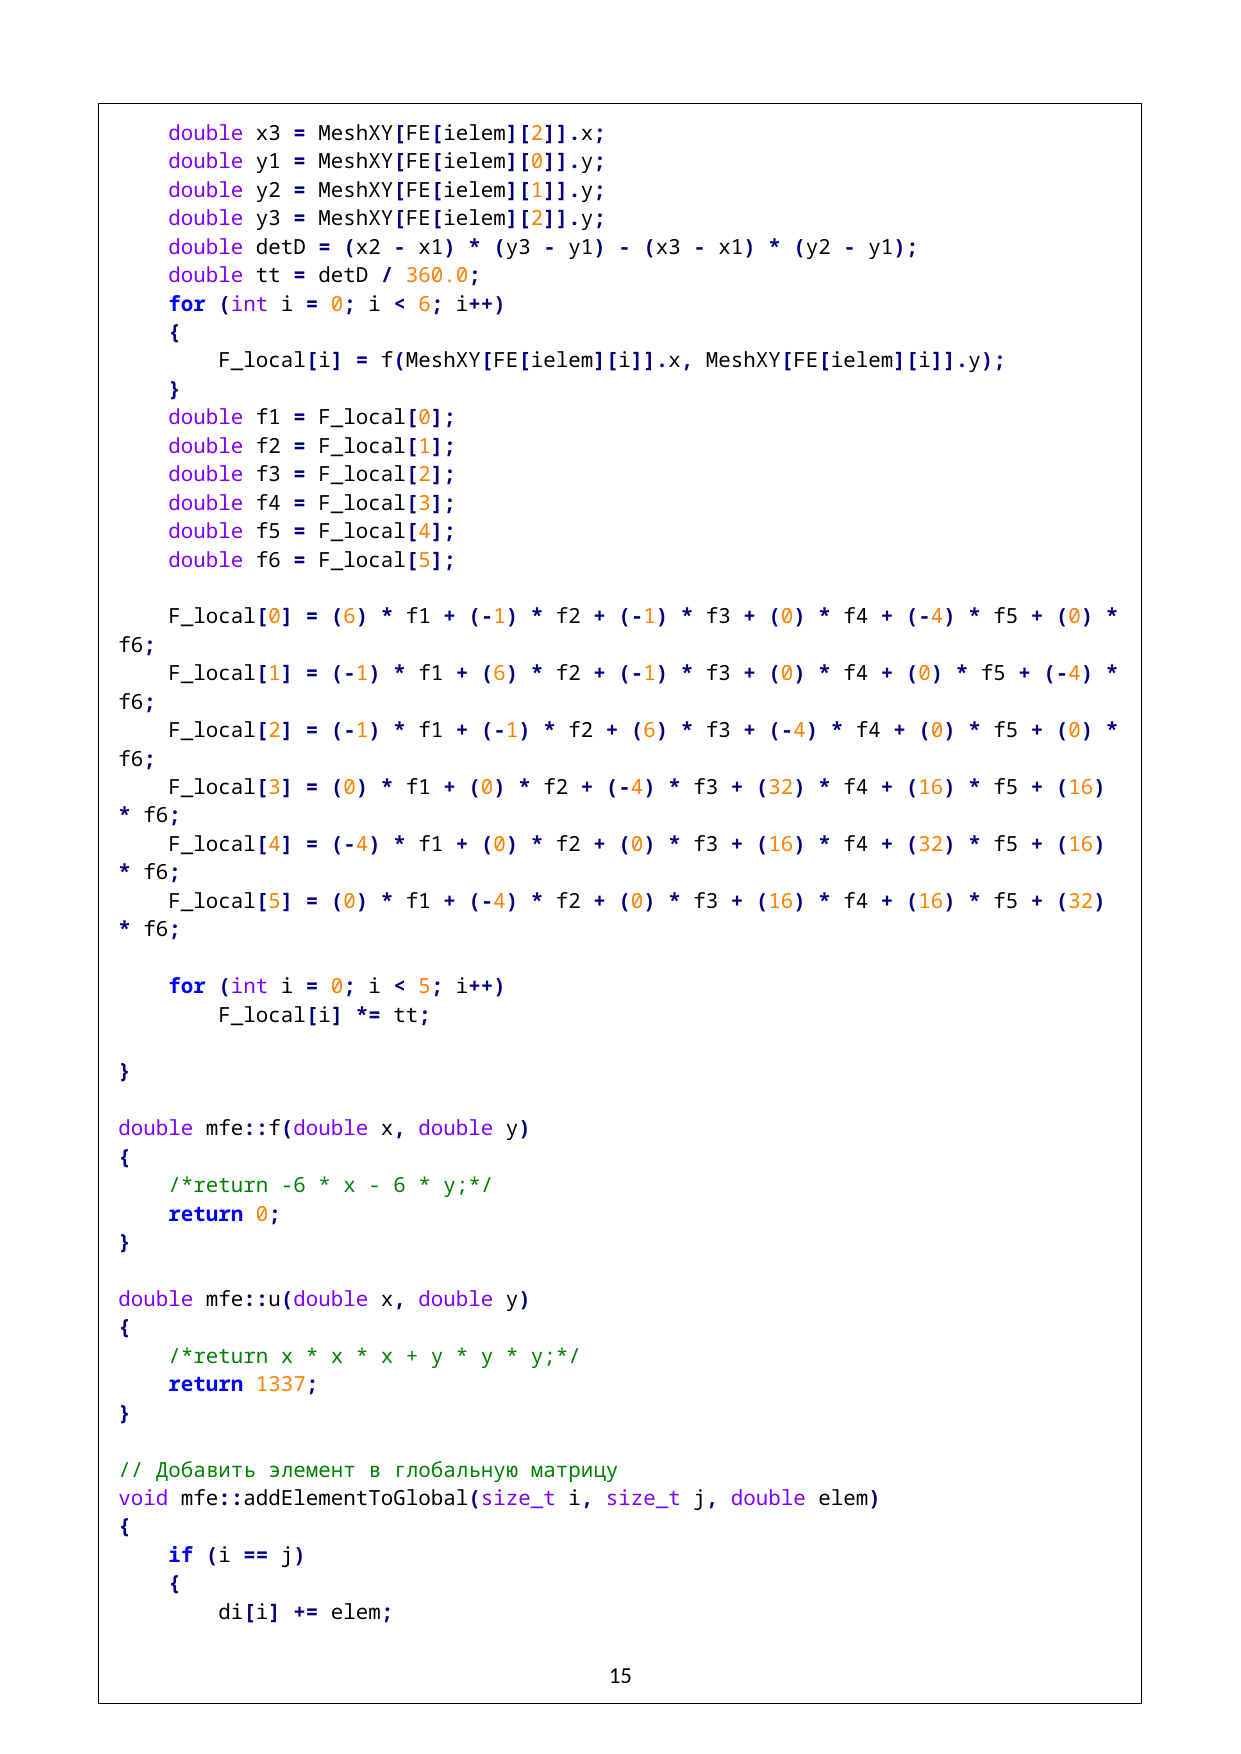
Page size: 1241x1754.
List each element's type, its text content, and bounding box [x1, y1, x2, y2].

text F_local[2] = (-1) * f1 + (-1) * f2 + (6) * f3 + (-4) * f4 + (0) * f5 + (0) * f6; [118, 715, 1122, 772]
text for (int i = 0; i < 6; i++) [118, 289, 1122, 317]
text double y2 = MeshXY[FE[ielem][1]].y; [118, 175, 1122, 203]
text F_local[5] = (0) * f1 + (-4) * f2 + (0) * f3 + (16) * f4 + (16) * f5 + (32) * f6; [118, 886, 1122, 943]
text if (i == j) [118, 1540, 1122, 1568]
text F_local[1] = (-1) * f1 + (6) * f2 + (-1) * f3 + (0) * f4 + (0) * f5 + (-4) * f6; [118, 658, 1122, 715]
text } [118, 374, 1122, 402]
text F_local[3] = (0) * f1 + (0) * f2 + (-4) * f3 + (32) * f4 + (16) * f5 + (16) * f6; [118, 772, 1122, 829]
text double y1 = MeshXY[FE[ielem][0]].y; [118, 147, 1122, 175]
text di[i] += elem; [118, 1597, 1122, 1625]
text { [118, 1312, 1122, 1341]
text double detD = (x2 - x1) * (y3 - y1) - (x3 - x1) * (y2 - y1); [118, 232, 1122, 260]
text } [118, 1227, 1122, 1256]
text double tt = detD / 360.0; [118, 260, 1122, 289]
text double mfe::f(double x, double y) [118, 1113, 1122, 1142]
text { [118, 317, 1122, 346]
text { [118, 1568, 1122, 1597]
text return 1337; [118, 1369, 1122, 1398]
text double f2 = F_local[1]; [118, 431, 1122, 459]
text double x3 = MeshXY[FE[ielem][2]].x; [118, 118, 1122, 147]
text double f5 = F_local[4]; [118, 516, 1122, 545]
text double f1 = F_local[0]; [118, 402, 1122, 431]
text double f4 = F_local[3]; [118, 488, 1122, 516]
text F_local[4] = (-4) * f1 + (0) * f2 + (0) * f3 + (16) * f4 + (32) * f5 + (16) * f6; [118, 829, 1122, 886]
text /*return x * x * x + y * y * y;*/ [118, 1341, 1122, 1369]
text { [118, 1142, 1122, 1170]
text /*return -6 * x - 6 * y;*/ [118, 1170, 1122, 1199]
text } [118, 1398, 1122, 1426]
text for (int i = 0; i < 5; i++) [118, 971, 1122, 1000]
text // Добавить элемент в глобальную матрицу [118, 1455, 1122, 1483]
text return 0; [118, 1199, 1122, 1227]
text { [118, 1512, 1122, 1540]
text } [118, 1057, 1122, 1085]
text void mfe::addElementToGlobal(size_t i, size_t j, double elem) [118, 1483, 1122, 1512]
text double f3 = F_local[2]; [118, 459, 1122, 488]
text F_local[i] = f(MeshXY[FE[ielem][i]].x, MeshXY[FE[ielem][i]].y); [118, 346, 1122, 374]
text F_local[i] *= tt; [118, 1000, 1122, 1028]
text double mfe::u(double x, double y) [118, 1284, 1122, 1312]
text F_local[0] = (6) * f1 + (-1) * f2 + (-1) * f3 + (0) * f4 + (-4) * f5 + (0) * f6; [118, 602, 1122, 658]
text double f6 = F_local[5]; [118, 545, 1122, 573]
text double y3 = MeshXY[FE[ielem][2]].y; [118, 203, 1122, 232]
